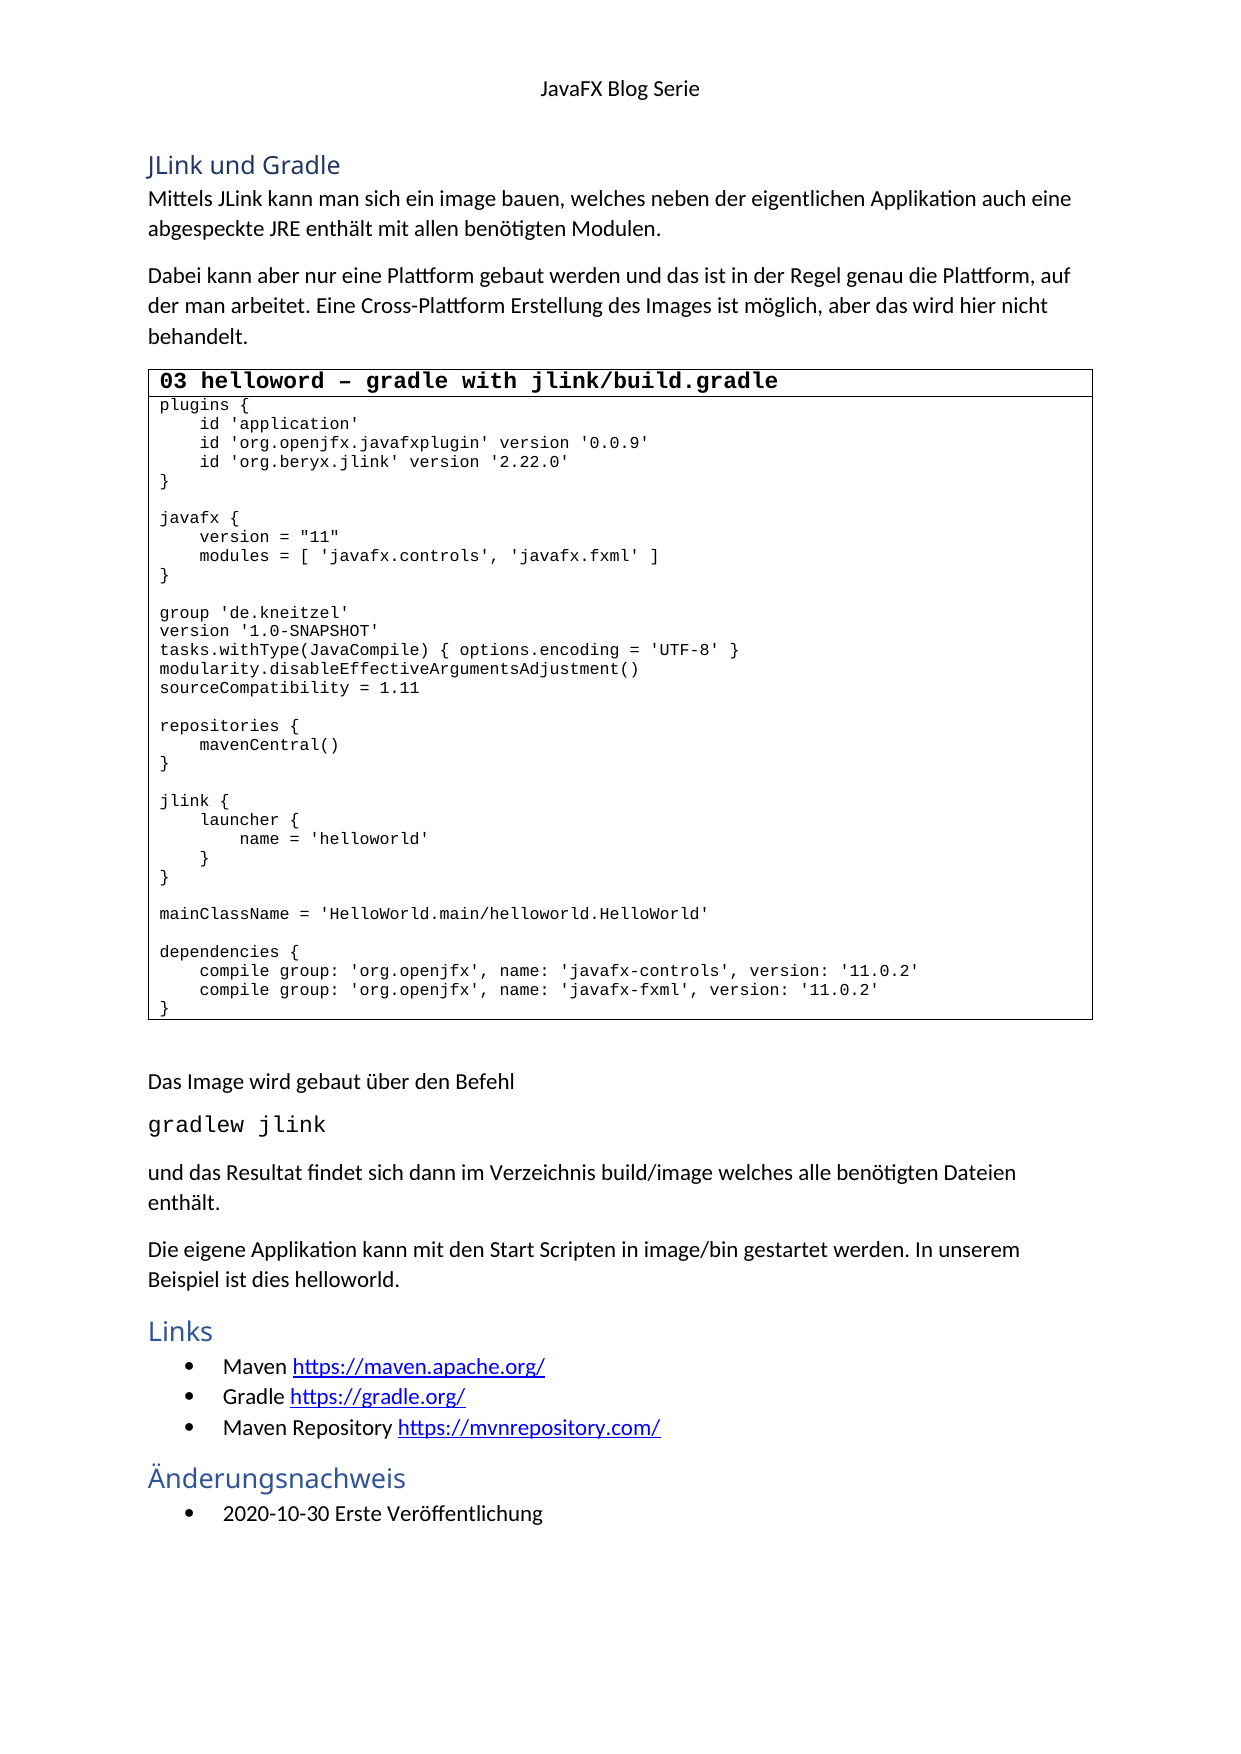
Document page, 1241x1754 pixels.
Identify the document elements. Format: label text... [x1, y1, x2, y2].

table_header 03 helloword – gradle with jlink/build.gradle [149, 370, 1092, 396]
text gradlew jlink [148, 1114, 1093, 1140]
list 2020-10-30 Erste Veröffentlichung [185, 1499, 1093, 1527]
subtitle Änderungsnachweis [148, 1459, 1093, 1496]
subtitle JLink und Gradle [148, 148, 1093, 182]
text Die eigene Applikation kann mit den Start Scripten in image/bin gestartet werden. In unserem Beispiel ist dies helloworld. [148, 1235, 1093, 1294]
list Maven https://maven.apache.org/ [185, 1352, 1093, 1380]
text Dabei kann aber nur eine Plattform gebaut werden und das ist in der Regel genau die Plattform, auf der man arbeitet. Eine Cross-Plattform Erstellung des Images ist möglich, aber das wird hier nicht behandelt. [148, 261, 1093, 350]
text Das Image wird gebaut über den Befehl [148, 1067, 1093, 1095]
subtitle Links [148, 1312, 1093, 1349]
list Maven Repository https://mvnrepository.com/ [185, 1413, 1093, 1441]
table_cell plugins { id 'application' id 'org.openjfx.javafxplugin' version '0.0.9' id 'org.beryx.jlink' version '2.22.0' } javafx { version = "11" modules = [ 'javafx.controls', 'javafx.fxml' ] } group 'de.kneitzel' version '1.0-SNAPSHOT' tasks.withType(JavaCompile) { options.encoding = 'UTF-8' } modularity.disableEffectiveArgumentsAdjustment() sourceCompatibility = 1.11 repositories { mavenCentral() } jlink { launcher { name = 'helloworld' } } mainClassName = 'HelloWorld.main/helloworld.HelloWorld' dependencies { compile group: 'org.openjfx', name: 'javafx-controls', version: '11.0.2' compile group: 'org.openjfx', name: 'javafx-fxml', version: '11.0.2' } [149, 397, 1092, 1019]
text Mittels JLink kann man sich ein image bauen, welches neben der eigentlichen Applikation auch eine abgespeckte JRE enthält mit allen benötigten Modulen. [148, 184, 1093, 243]
text und das Resultat findet sich dann im Verzeichnis build/image welches alle benötigten Dateien enthält. [148, 1158, 1093, 1217]
list Gradle https://gradle.org/ [185, 1382, 1093, 1411]
